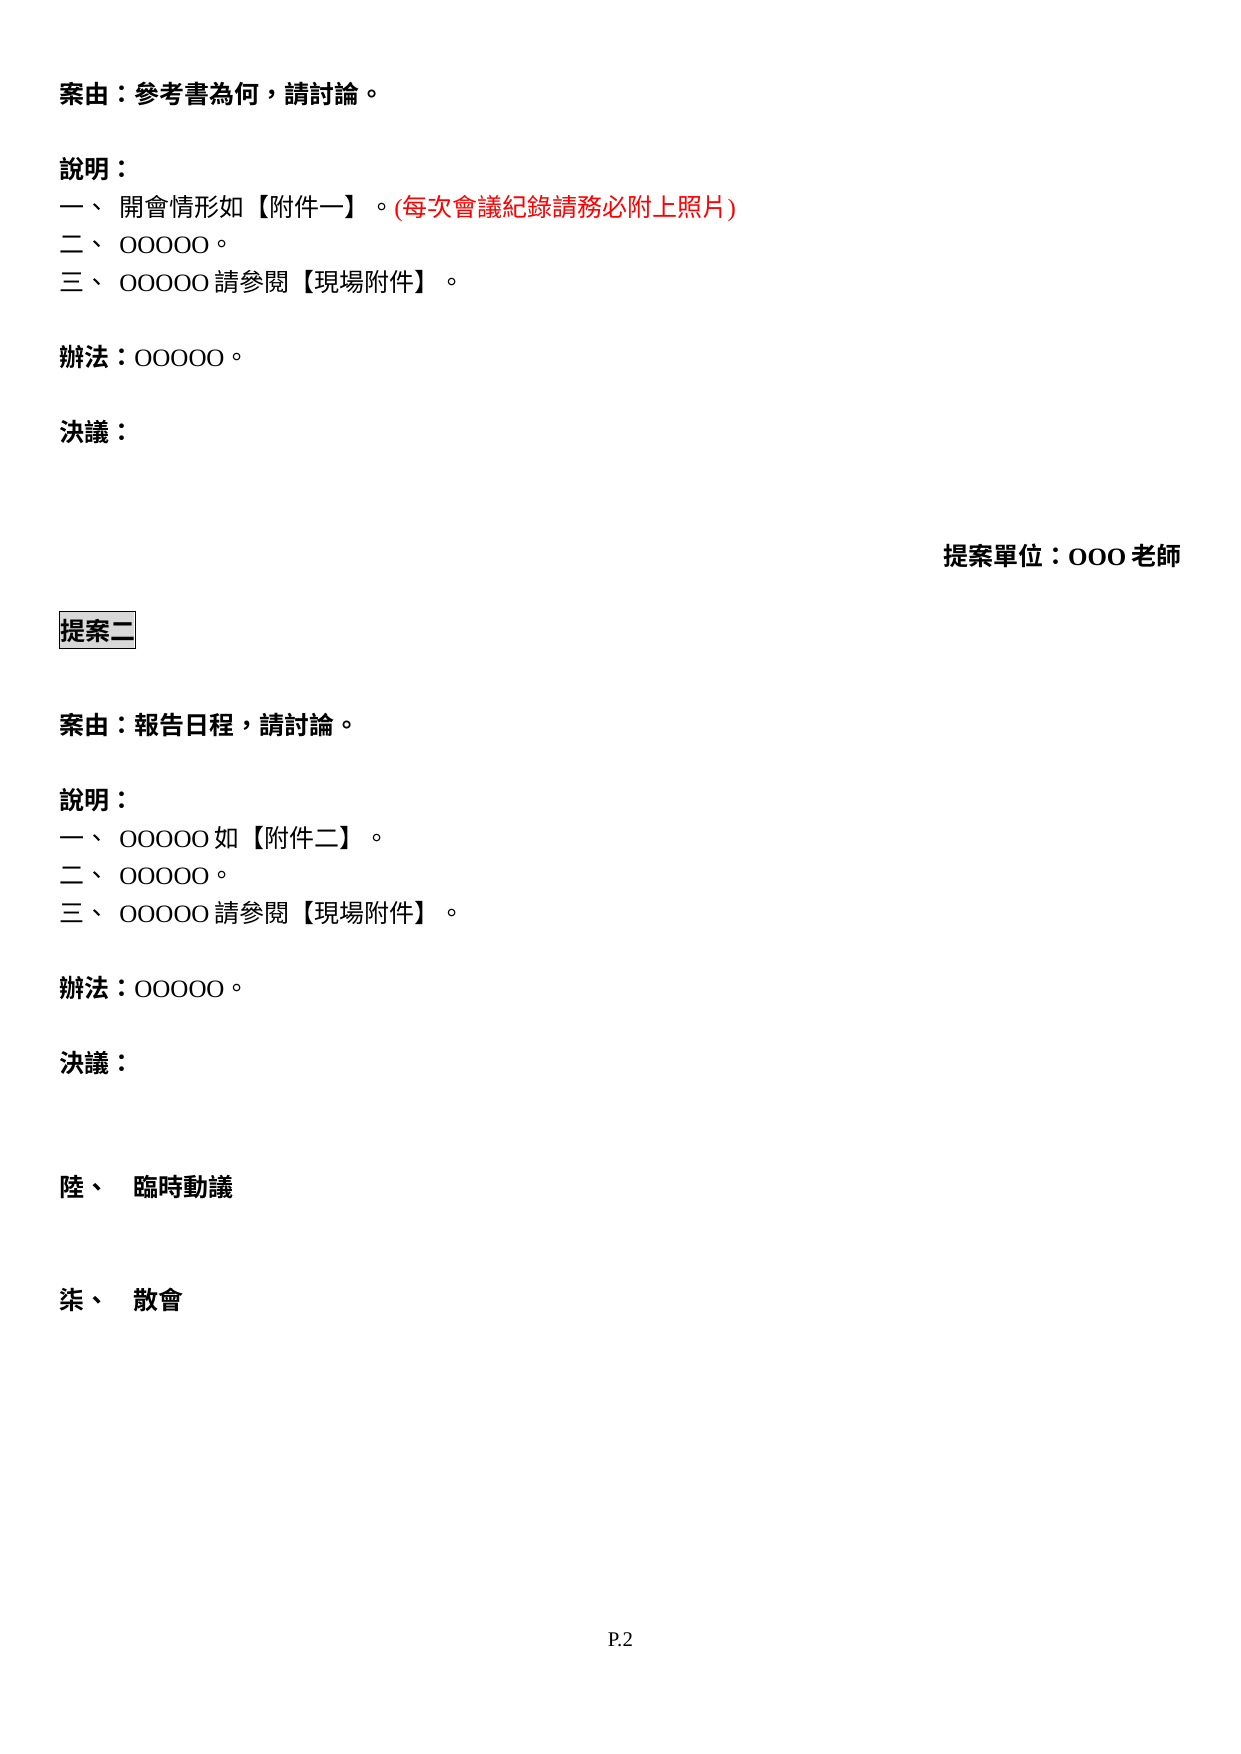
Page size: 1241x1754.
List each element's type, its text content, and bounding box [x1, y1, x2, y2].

list OOOOO請參閱【現場附件】。 [59, 262, 1181, 299]
list 開會情形如【附件一】。(每次會議紀錄請務必附上照片) [59, 187, 1181, 224]
list OOOOO如【附件二】。 [59, 817, 1181, 855]
text 辦法：OOOOO。 [59, 967, 1181, 1005]
text 決議： [59, 412, 1181, 449]
text 說明： [59, 780, 1181, 817]
text 提案二 [59, 592, 1181, 667]
text 辦法：OOOOO。 [59, 337, 1181, 374]
text 決議： [59, 1042, 1181, 1080]
text 案由：參考書為何，請討論。 [59, 74, 1181, 149]
list 臨時動議 [59, 1167, 1181, 1204]
list OOOOO。 [59, 224, 1181, 262]
text 案由：報告日程，請討論。 [59, 705, 1181, 780]
text 提案單位：OOO老師 [59, 536, 1181, 574]
list 散會 [59, 1279, 1181, 1317]
list OOOOO請參閱【現場附件】。 [59, 892, 1181, 930]
list OOOOO。 [59, 855, 1181, 892]
text 說明： [59, 149, 1181, 187]
